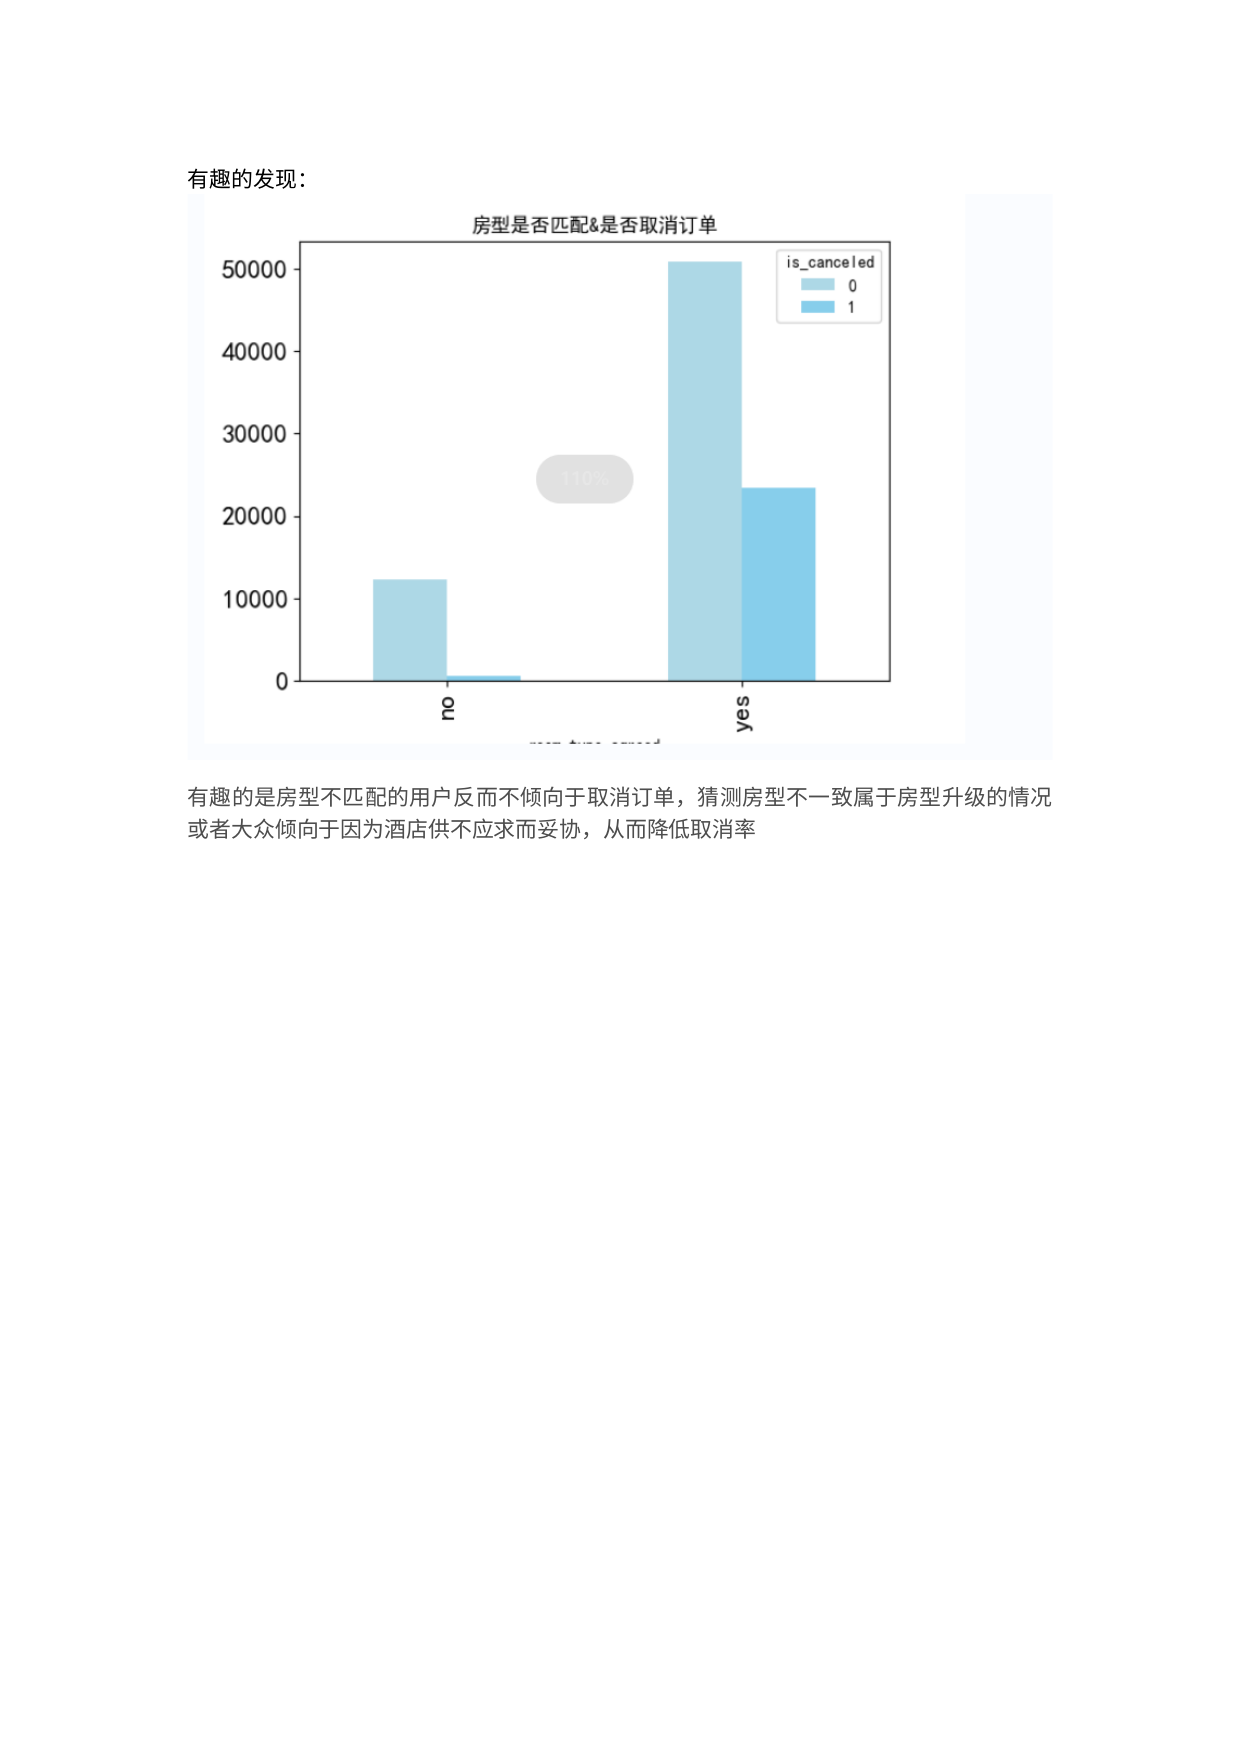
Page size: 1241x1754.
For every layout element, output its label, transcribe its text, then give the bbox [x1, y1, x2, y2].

text 有趣的发现： [187, 162, 1053, 194]
text 有趣的是房型不匹配的用户反而不倾向于取消订单，猜测房型不一致属于房型升级的情况，或者大众倾向于因为酒店供不应求而妥协，从而降低取消率 [187, 760, 1053, 844]
picture [187, 194, 1053, 760]
